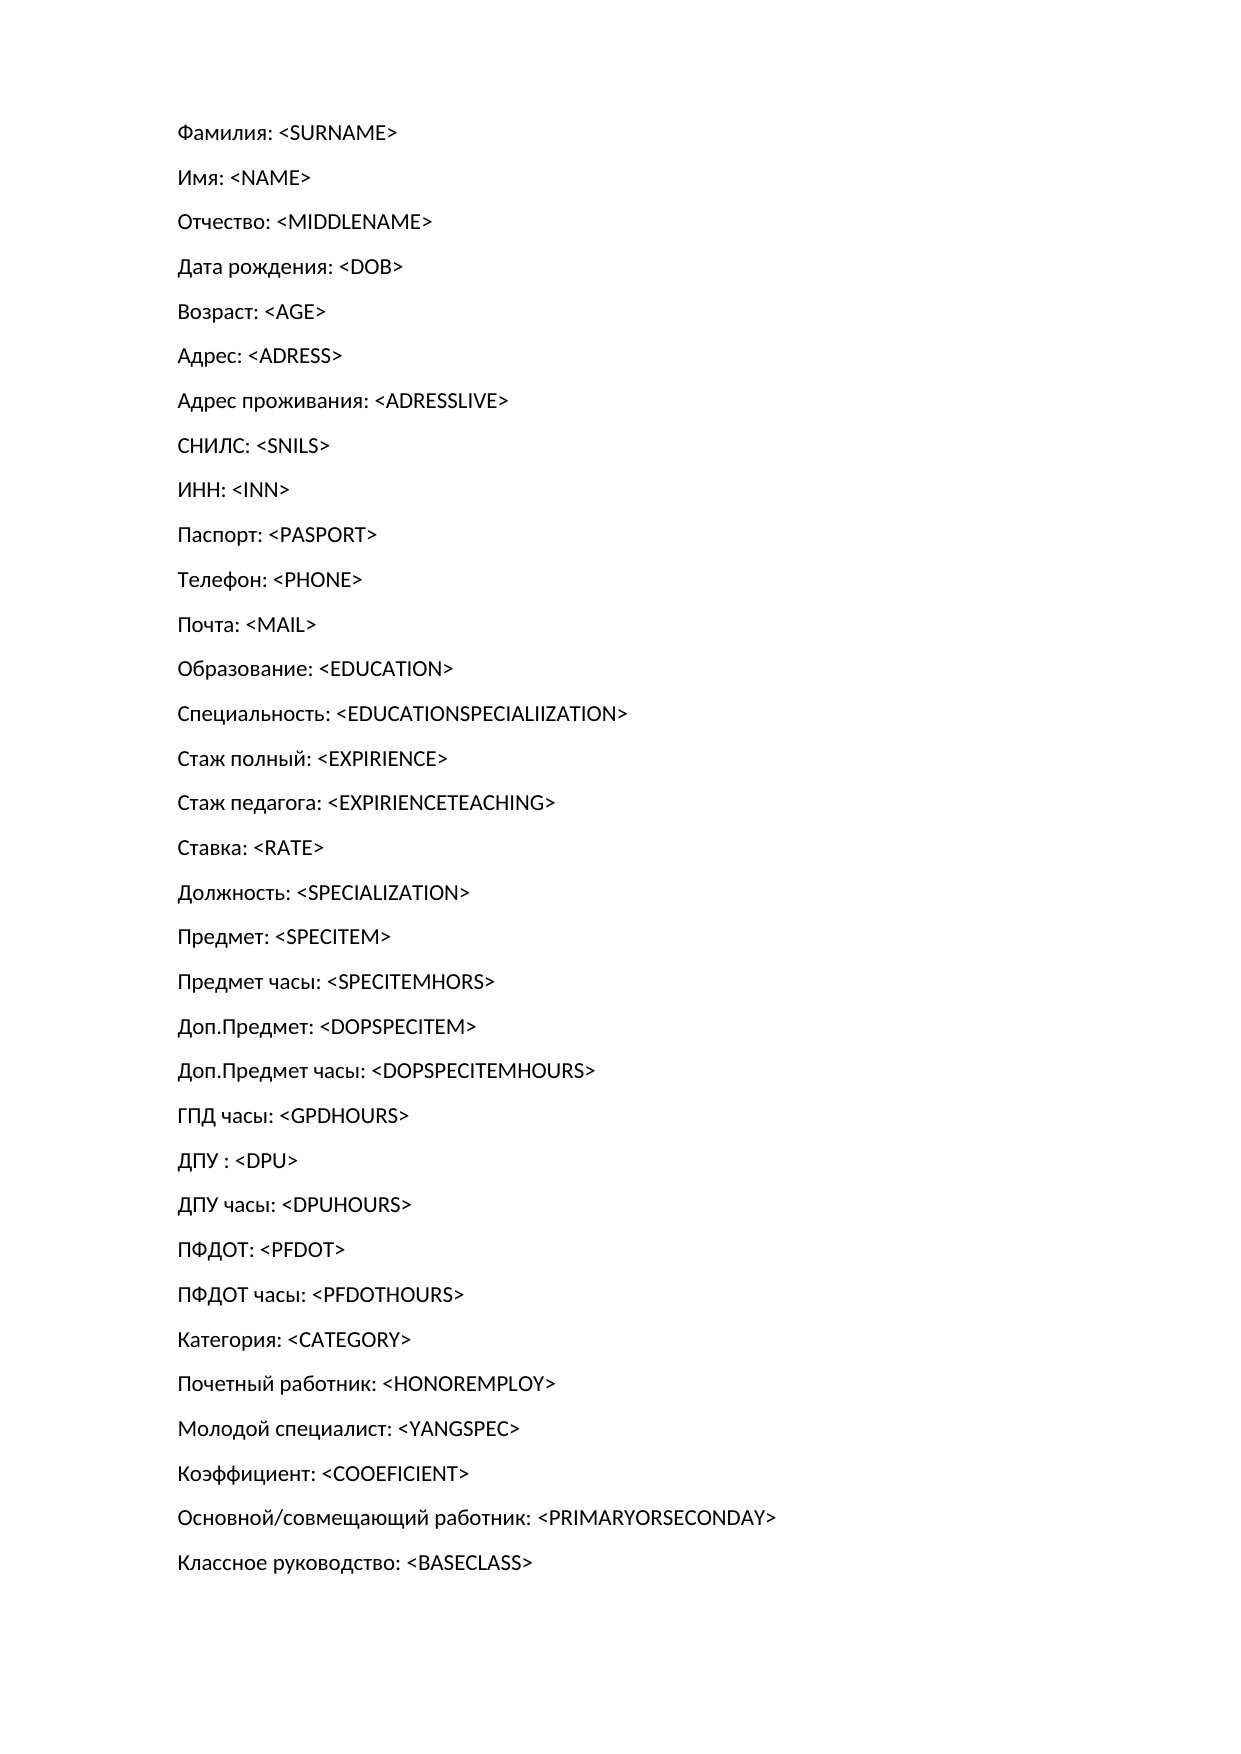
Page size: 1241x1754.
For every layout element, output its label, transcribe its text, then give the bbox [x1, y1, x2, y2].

text Доп.Предмет часы: <DOPSPECITEMHOURS> [177, 1057, 1152, 1084]
text Стаж полный: <EXPIRIENCE> [177, 744, 1152, 772]
text Адрес проживания: <ADRESSLIVE> [177, 386, 1152, 414]
text Почетный работник: <HONOREMPLOY> [177, 1369, 1152, 1397]
text Фамилия: <SURNAME> [177, 118, 1152, 146]
text Образование: <EDUCATION> [177, 654, 1152, 682]
text Имя: <NAME> [177, 163, 1152, 191]
text ПФДОТ: <PFDOT> [177, 1235, 1152, 1263]
text Предмет часы: <SPECITEMHORS> [177, 967, 1152, 995]
text Доп.Предмет: <DOPSPECITEM> [177, 1012, 1152, 1040]
text Ставка: <RATE> [177, 833, 1152, 861]
text Отчество: <MIDDLENAME> [177, 207, 1152, 236]
text ПФДОТ часы: <PFDOTHOURS> [177, 1280, 1152, 1308]
text ДПУ часы: <DPUHOURS> [177, 1191, 1152, 1219]
text СНИЛС: <SNILS> [177, 431, 1152, 459]
text Категория: <CATEGORY> [177, 1325, 1152, 1353]
text Почта: <MAIL> [177, 610, 1152, 638]
text Специальность: <EDUCATIONSPECIALIIZATION> [177, 699, 1152, 727]
text Стаж педагога: <EXPIRIENCETEACHING> [177, 788, 1152, 816]
text ДПУ : <DPU> [177, 1146, 1152, 1174]
text Должность: <SPECIALIZATION> [177, 878, 1152, 906]
text Паспорт: <PASPORT> [177, 520, 1152, 548]
text ГПД часы: <GPDHOURS> [177, 1101, 1152, 1129]
text ИНН: <INN> [177, 476, 1152, 504]
text Адрес: <ADRESS> [177, 342, 1152, 369]
text Молодой специалист: <YANGSPEC> [177, 1414, 1152, 1442]
text Классное руководство: <BASECLASS> [177, 1548, 1152, 1576]
text Возраст: <AGE> [177, 297, 1152, 325]
text Телефон: <PHONE> [177, 565, 1152, 593]
text Дата рождения: <DOB> [177, 252, 1152, 280]
text Основной/совмещающий работник: <PRIMARYORSECONDAY> [177, 1503, 1152, 1531]
text Коэффициент: <COOEFICIENT> [177, 1459, 1152, 1487]
text Предмет: <SPECITEM> [177, 922, 1152, 951]
